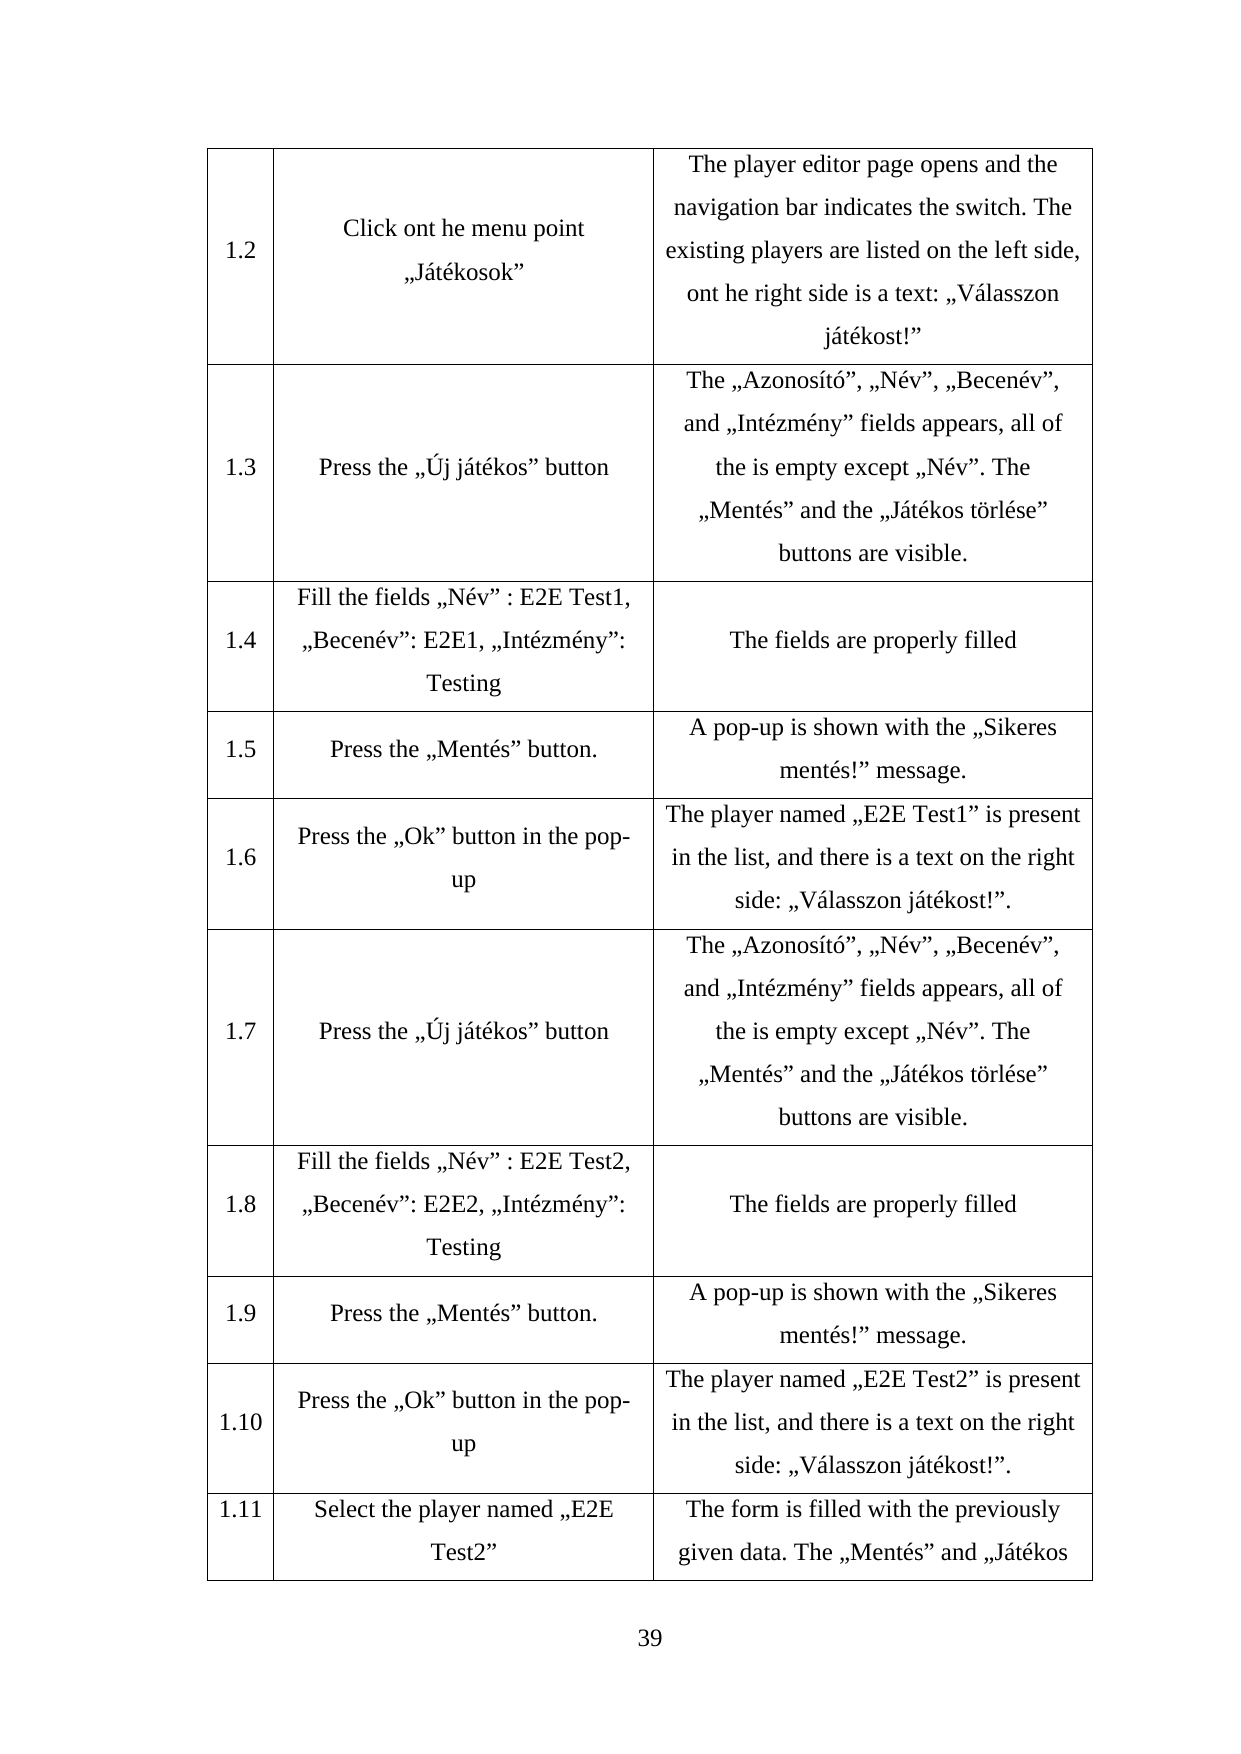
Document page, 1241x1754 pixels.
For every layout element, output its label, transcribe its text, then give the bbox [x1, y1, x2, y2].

table_cell The fields are properly filled [654, 1146, 1092, 1276]
table_cell The „Azonosító”, „Név”, „Becenév”, and „Intézmény” fields appears, all of the is empty except „Név”. The „Mentés” and the „Játékos törlése” buttons are visible. [654, 365, 1092, 581]
table_cell 1.8 [208, 1146, 273, 1276]
table_cell The player named „E2E Test1” is present in the list, and there is a text on the right side: „Válasszon játékost!”. [654, 799, 1092, 929]
table_cell Click ont he menu point „Játékosok” [274, 149, 653, 364]
table_cell 1.10 [208, 1364, 273, 1493]
table_cell 1.6 [208, 799, 273, 929]
table_cell 1.4 [208, 582, 273, 711]
table_cell The form is filled with the previously given data. The „Mentés” and „Játékos törlése” buttons are visible. [654, 1494, 1092, 1580]
table_cell The player editor page opens and the navigation bar indicates the switch. The existing players are listed on the left side, ont he right side is a text: „Válasszon játékost!” [654, 149, 1092, 364]
table_cell Press the „Ok” button in the pop-up [274, 799, 653, 929]
table_cell Select the player named „E2E Test2” [274, 1494, 653, 1580]
table_cell A pop-up is shown with the „Sikeres mentés!” message. [654, 712, 1092, 798]
table_cell The player named „E2E Test2” is present in the list, and there is a text on the right side: „Válasszon játékost!”. [654, 1364, 1092, 1493]
table_cell Press the „Mentés” button. [274, 1277, 653, 1363]
table_cell Press the „Mentés” button. [274, 712, 653, 798]
table_cell 1.11 [208, 1494, 273, 1580]
table_cell Press the „Ok” button in the pop-up [274, 1364, 653, 1493]
table_cell 1.3 [208, 365, 273, 581]
table_cell 1.9 [208, 1277, 273, 1363]
table_cell The fields are properly filled [654, 582, 1092, 711]
table_cell A pop-up is shown with the „Sikeres mentés!” message. [654, 1277, 1092, 1363]
table_cell The „Azonosító”, „Név”, „Becenév”, and „Intézmény” fields appears, all of the is empty except „Név”. The „Mentés” and the „Játékos törlése” buttons are visible. [654, 930, 1092, 1145]
table_cell 1.5 [208, 712, 273, 798]
table_cell 1.2 [208, 149, 273, 364]
table_cell Fill the fields „Név” : E2E Test1, „Becenév”: E2E1, „Intézmény”: Testing [274, 582, 653, 711]
table_cell Fill the fields „Név” : E2E Test2, „Becenév”: E2E2, „Intézmény”: Testing [274, 1146, 653, 1276]
table_cell Press the „Új játékos” button [274, 365, 653, 581]
table_cell 1.7 [208, 930, 273, 1145]
table_cell Press the „Új játékos” button [274, 930, 653, 1145]
